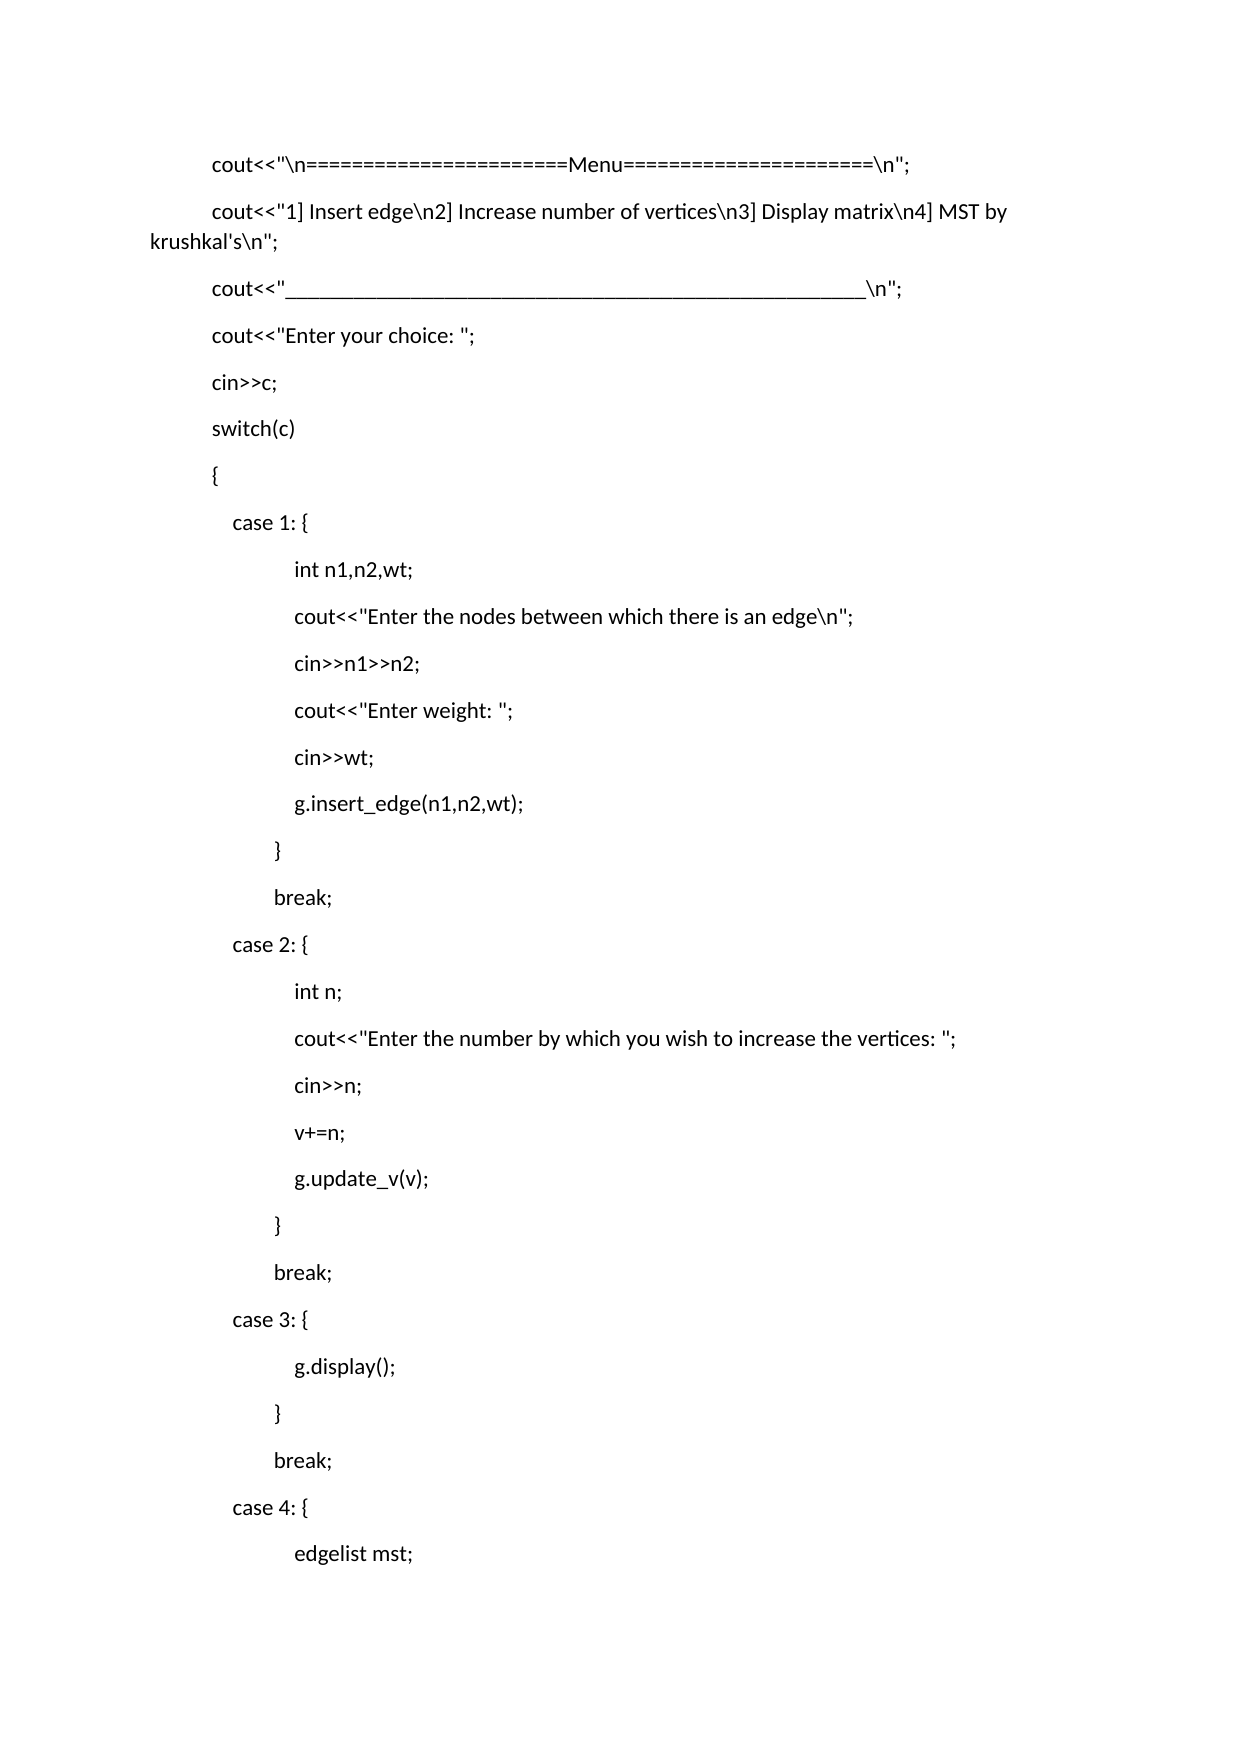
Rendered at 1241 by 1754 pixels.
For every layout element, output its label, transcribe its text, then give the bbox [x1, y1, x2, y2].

text break; [150, 883, 1090, 911]
text case 2: { [150, 930, 1090, 958]
text case 4: { [150, 1493, 1090, 1521]
text cout<<"\n=======================Menu======================\n"; [150, 150, 1090, 178]
text edgelist mst; [150, 1539, 1090, 1568]
text g.insert_edge(n1,n2,wt); [150, 789, 1090, 818]
text cout<<"1] Insert edge\n2] Increase number of vertices\n3] Display matrix\n4] MST by krushkal's\n"; [150, 197, 1090, 255]
text cin>>wt; [150, 743, 1090, 771]
text switch(c) [150, 414, 1090, 443]
text cout<<"Enter the nodes between which there is an edge\n"; [150, 602, 1090, 630]
text cin>>n; [150, 1071, 1090, 1099]
text case 3: { [150, 1305, 1090, 1333]
text cout<<"Enter the number by which you wish to increase the vertices: "; [150, 1024, 1090, 1052]
text cout<<"___________________________________________________\n"; [150, 274, 1090, 302]
text } [150, 1399, 1090, 1427]
text } [150, 836, 1090, 864]
text g.update_v(v); [150, 1164, 1090, 1193]
text case 1: { [150, 508, 1090, 536]
text int n1,n2,wt; [150, 555, 1090, 583]
text cout<<"Enter weight: "; [150, 696, 1090, 724]
text } [150, 1211, 1090, 1239]
text cin>>n1>>n2; [150, 649, 1090, 677]
text cin>>c; [150, 368, 1090, 396]
text int n; [150, 977, 1090, 1005]
text v+=n; [150, 1118, 1090, 1146]
text cout<<"Enter your choice: "; [150, 321, 1090, 349]
text break; [150, 1258, 1090, 1286]
text g.display(); [150, 1352, 1090, 1380]
text { [150, 461, 1090, 489]
text break; [150, 1446, 1090, 1474]
